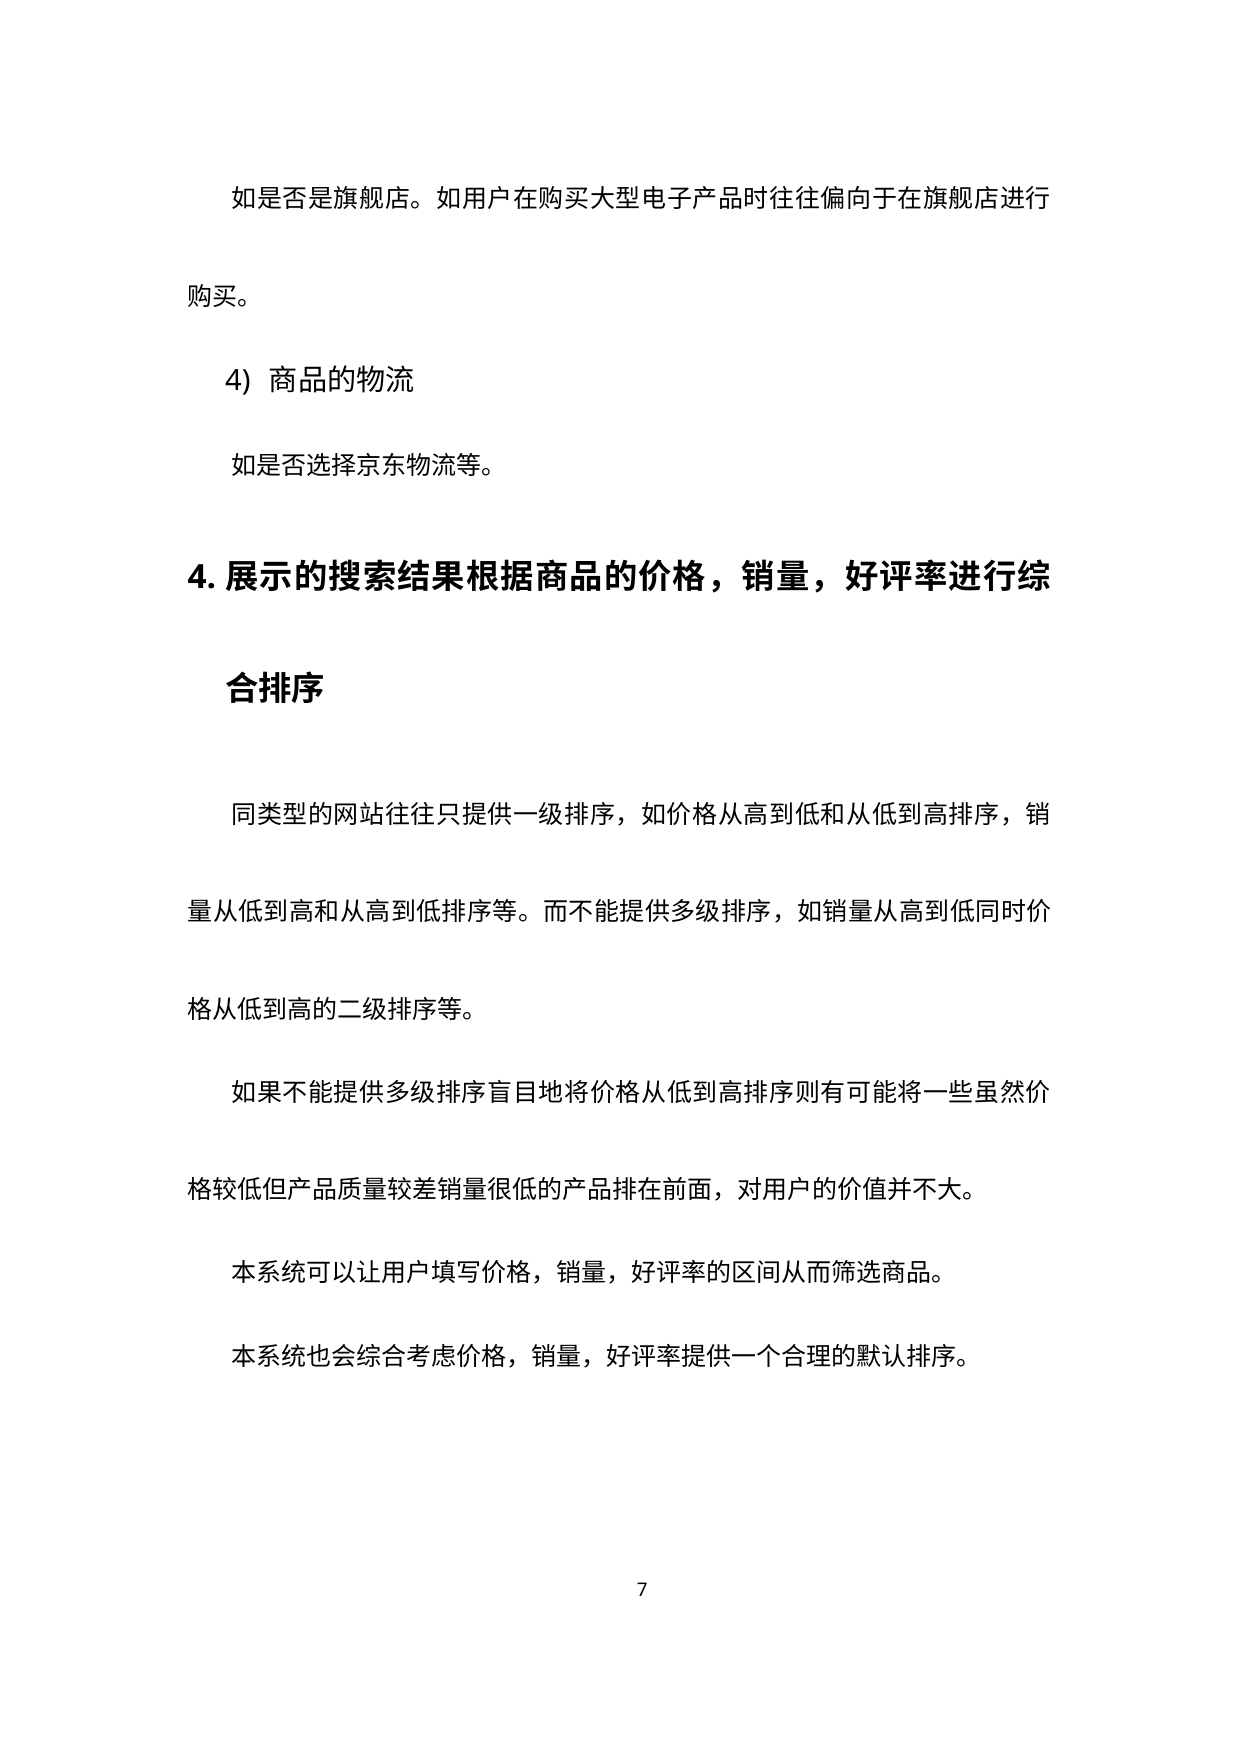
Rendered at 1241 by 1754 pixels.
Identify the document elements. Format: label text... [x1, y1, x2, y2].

text 如果不能提供多级排序盲目地将价格从低到高排序则有可能将一些虽然价格较低但产品质量较差销量很低的产品排在前面，对用户的价值并不大。 [187, 1058, 1053, 1220]
text 同类型的网站往往只提供一级排序，如价格从高到低和从低到高排序，销量从低到高和从高到低排序等。而不能提供多级排序，如销量从高到低同时价格从低到高的二级排序等。 [187, 780, 1053, 1040]
list 商品的物流 [225, 345, 1053, 410]
text 如是否选择京东物流等。 [187, 431, 1053, 496]
text 本系统也会综合考虑价格，销量，好评率提供一个合理的默认排序。 [187, 1322, 1053, 1387]
text 如是否是旗舰店。如用户在购买大型电子产品时往往偏向于在旗舰店进行购买。 [187, 164, 1053, 327]
subtitle 展示的搜索结果根据商品的价格，销量，好评率进行综合排序 [187, 541, 1053, 718]
text 本系统可以让用户填写价格，销量，好评率的区间从而筛选商品。 [187, 1238, 1053, 1303]
